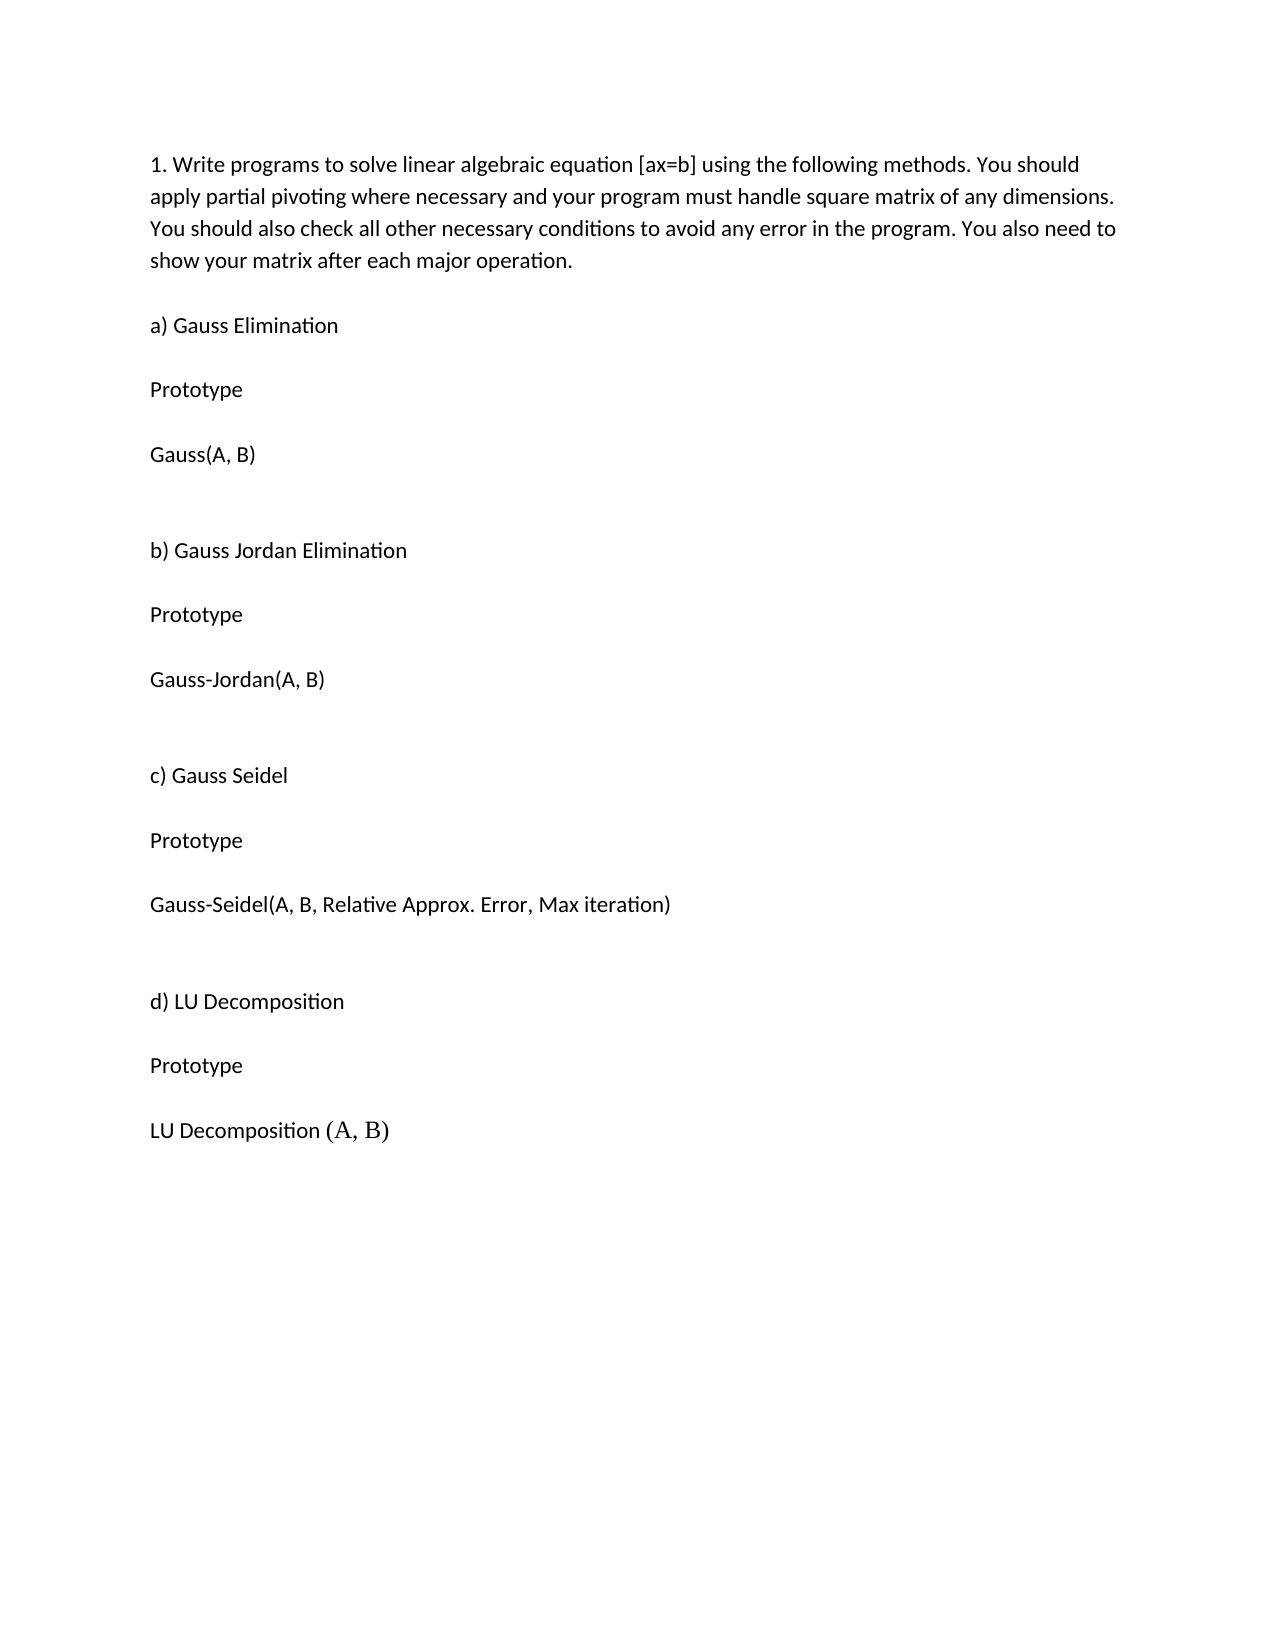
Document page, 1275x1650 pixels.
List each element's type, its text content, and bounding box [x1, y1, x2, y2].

list 1. Write programs to solve linear algebraic equation [ax=b] using the following methods. You should apply partial pivoting where necessary and your program must handle square matrix of any dimensions. You should also check all other necessary conditions to avoid any error in the program. You also need to show your matrix after each major operation. [150, 150, 1125, 274]
list a) Gauss Elimination [150, 311, 1125, 339]
list LU Decomposition (A, B) [150, 1116, 1125, 1145]
list Prototype [150, 826, 1125, 854]
list Gauss(A, B) [150, 440, 1125, 468]
list c) Gauss Seidel [150, 762, 1125, 789]
list b) Gauss Jordan Elimination [150, 536, 1125, 564]
list d) LU Decomposition [150, 987, 1125, 1015]
list Prototype [150, 601, 1125, 629]
list Gauss-Seidel(A, B, Relative Approx. Error, Max iteration) [150, 890, 1125, 918]
list Gauss-Jordan(A, B) [150, 665, 1125, 693]
list Prototype [150, 1051, 1125, 1079]
list Prototype [150, 375, 1125, 403]
